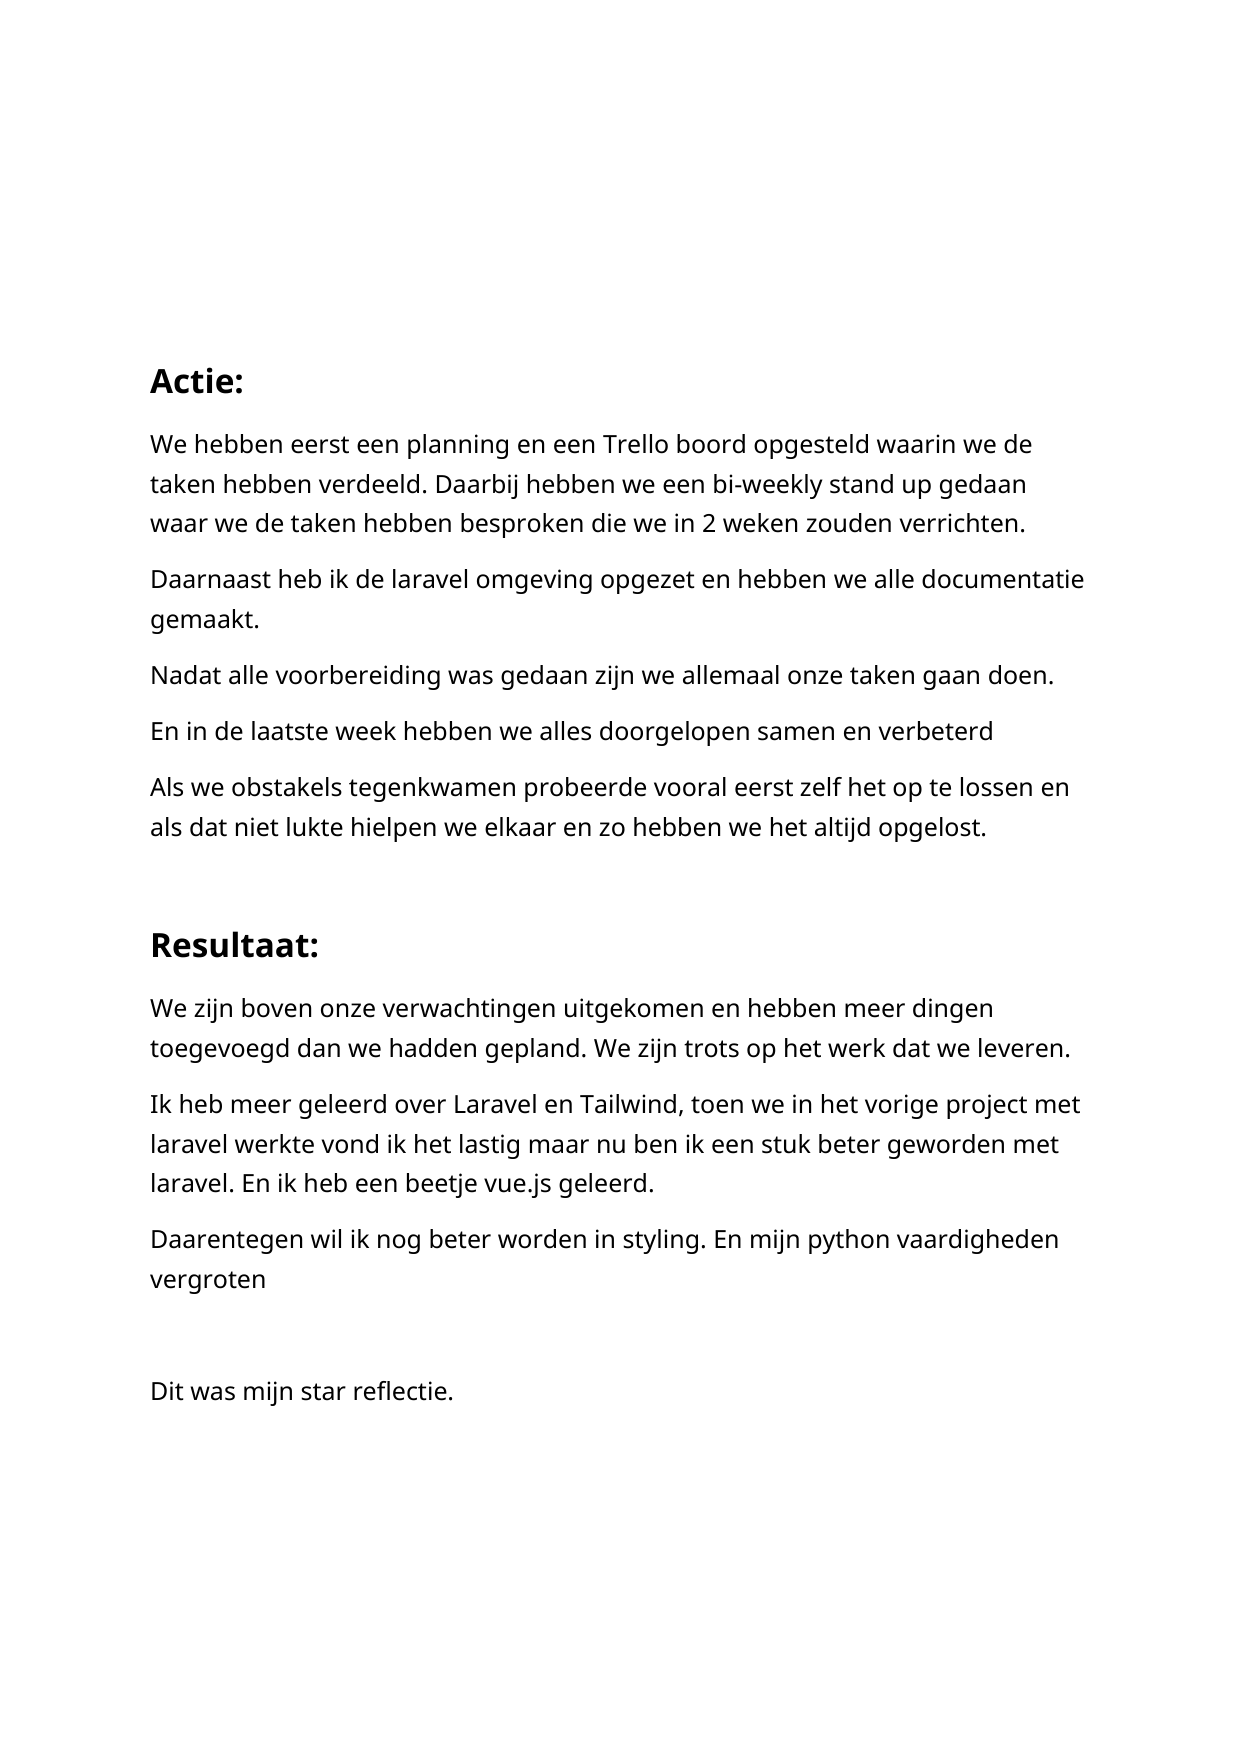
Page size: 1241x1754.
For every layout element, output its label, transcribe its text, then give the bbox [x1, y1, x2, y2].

text Ik heb meer geleerd over Laravel en Tailwind, toen we in het vorige project met laravel werkte vond ik het lastig maar nu ben ik een stuk beter geworden met laravel. En ik heb een beetje vue.js geleerd. [150, 1087, 1090, 1200]
text En in de laatste week hebben we alles doorgelopen samen en verbeterd [150, 714, 1090, 748]
text Daarentegen wil ik nog beter worden in styling. En mijn python vaardigheden vergroten [150, 1222, 1090, 1295]
text Als we obstakels tegenkwamen probeerde vooral eerst zelf het op te lossen en als dat niet lukte hielpen we elkaar en zo hebben we het altijd opgelost. [150, 770, 1090, 844]
text Daarnaast heb ik de laravel omgeving opgezet en hebben we alle documentatie gemaakt. [150, 562, 1090, 636]
text Nadat alle voorbereiding was gedaan zijn we allemaal onze taken gaan doen. [150, 658, 1090, 692]
text We hebben eerst een planning en een Trello boord opgesteld waarin we de taken hebben verdeeld. Daarbij hebben we een bi-weekly stand up gedaan waar we de taken hebben besproken die we in 2 weken zouden verrichten. [150, 427, 1090, 540]
text Actie: [150, 358, 1090, 403]
text Resultaat: [150, 922, 1090, 967]
text Dit was mijn star reflectie. [150, 1374, 1090, 1408]
text We zijn boven onze verwachtingen uitgekomen en hebben meer dingen toegevoegd dan we hadden gepland. We zijn trots op het werk dat we leveren. [150, 991, 1090, 1065]
